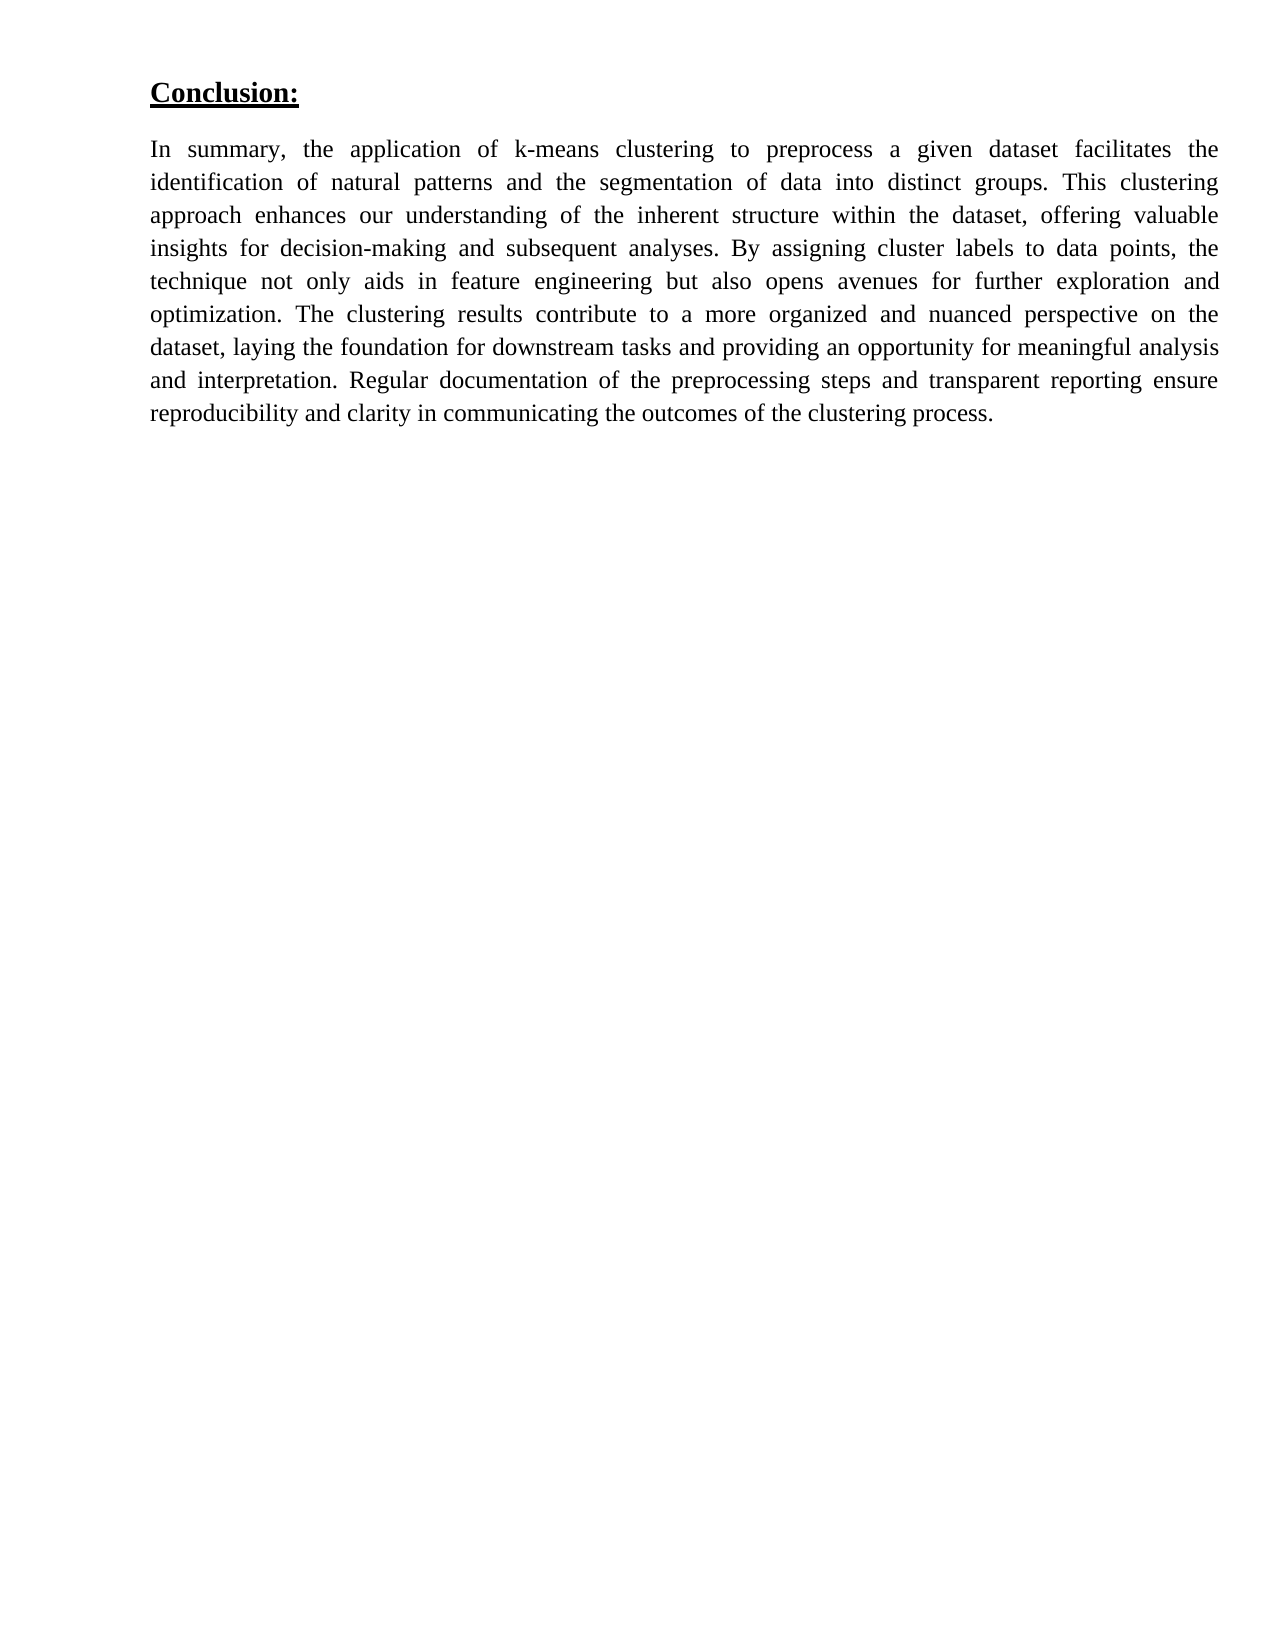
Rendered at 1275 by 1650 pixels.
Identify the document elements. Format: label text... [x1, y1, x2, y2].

text Conclusion: [150, 75, 1271, 109]
text In summary, the application of k-means clustering to preprocess a given dataset facilitates the identification of natural patterns and the segmentation of data into distinct groups. This clustering approach enhances our understanding of the inherent structure within the dataset, offering valuable insights for decision-making and subsequent analyses. By assigning cluster labels to data points, the technique not only aids in feature engineering but also opens avenues for further exploration and optimization. The clustering results contribute to a more organized and nuanced perspective on the dataset, laying the foundation for downstream tasks and providing an opportunity for meaningful analysis and interpretation. Regular documentation of the preprocessing steps and transparent reporting ensure reproducibility and clarity in communicating the outcomes of the clustering process. [150, 134, 1219, 427]
